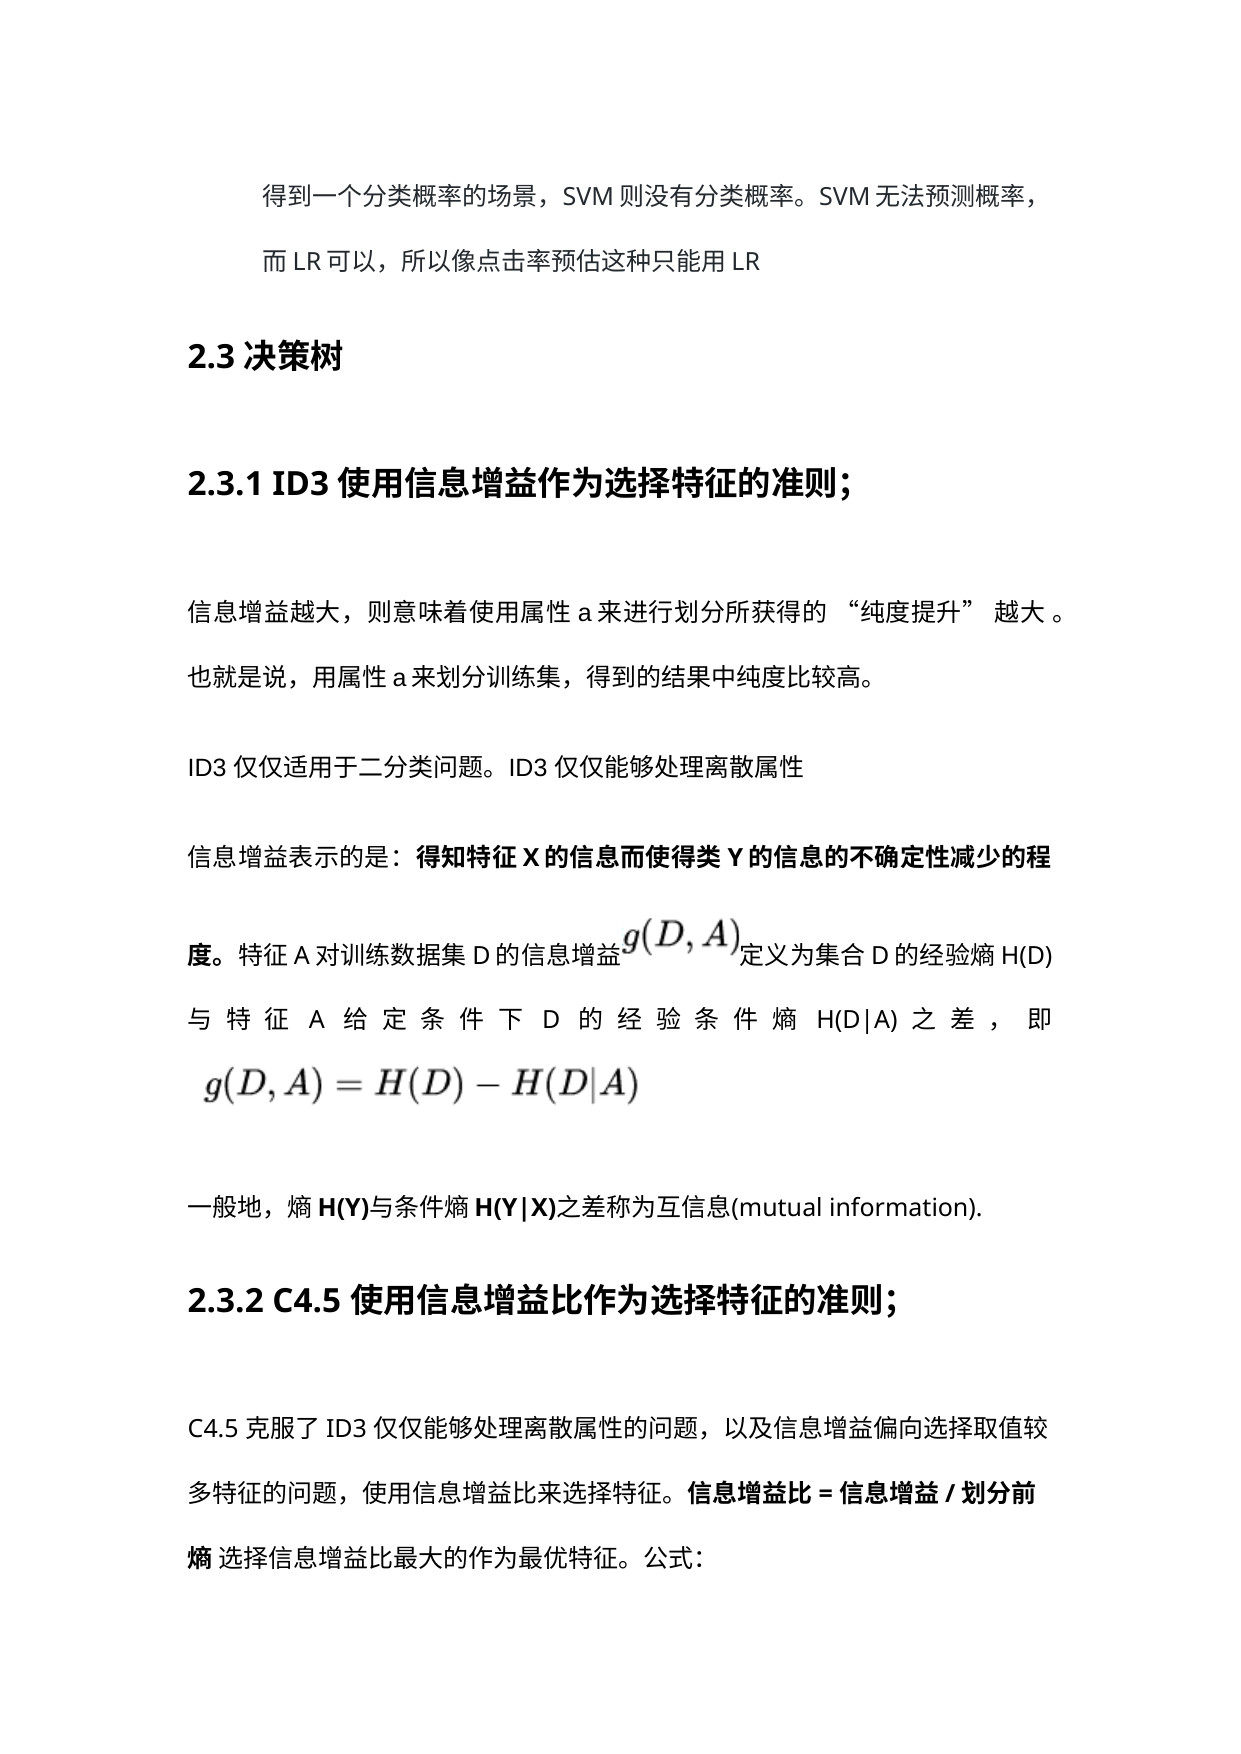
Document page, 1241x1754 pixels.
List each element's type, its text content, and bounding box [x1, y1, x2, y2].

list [225, 162, 1053, 292]
subtitle 2.3.1 ID3 使用信息增益作为选择特征的准则； [187, 448, 1053, 513]
subtitle 2.3.2 C4.5 使用信息增益比作为选择特征的准则； [187, 1265, 1053, 1330]
text C4.5 克服了 ID3 仅仅能够处理离散属性的问题，以及信息增益偏向选择取值较多特征的问题，使用信息增益比来选择特征。信息增益比 = 信息增益 / 划分前熵 选择信息增益比最大的作为最优特征。公式： [187, 1394, 1053, 1589]
text 信息增益越大，则意味着使用属性a来进行划分所获得的 “纯度提升” 越大 。也就是说，用属性a来划分训练集，得到的结果中纯度比较高。 [187, 578, 1053, 708]
picture [622, 901, 740, 965]
text 一般地，熵H(Y)与条件熵H(Y|X)之差称为互信息(mutual information). [187, 1173, 1053, 1238]
subtitle 2.3 决策树 [187, 321, 1053, 386]
picture [187, 1050, 686, 1123]
text 信息增益表示的是：得知特征X的信息而使得类Y的信息的不确定性减少的程度。特征A对训练数据集D的信息增益定义为集合D的经验熵H(D)与特征A给定条件下D的经验条件熵H(D|A)之差，即 [187, 823, 1053, 1148]
text ID3 仅仅适用于二分类问题。ID3 仅仅能够处理离散属性 [187, 733, 1053, 798]
